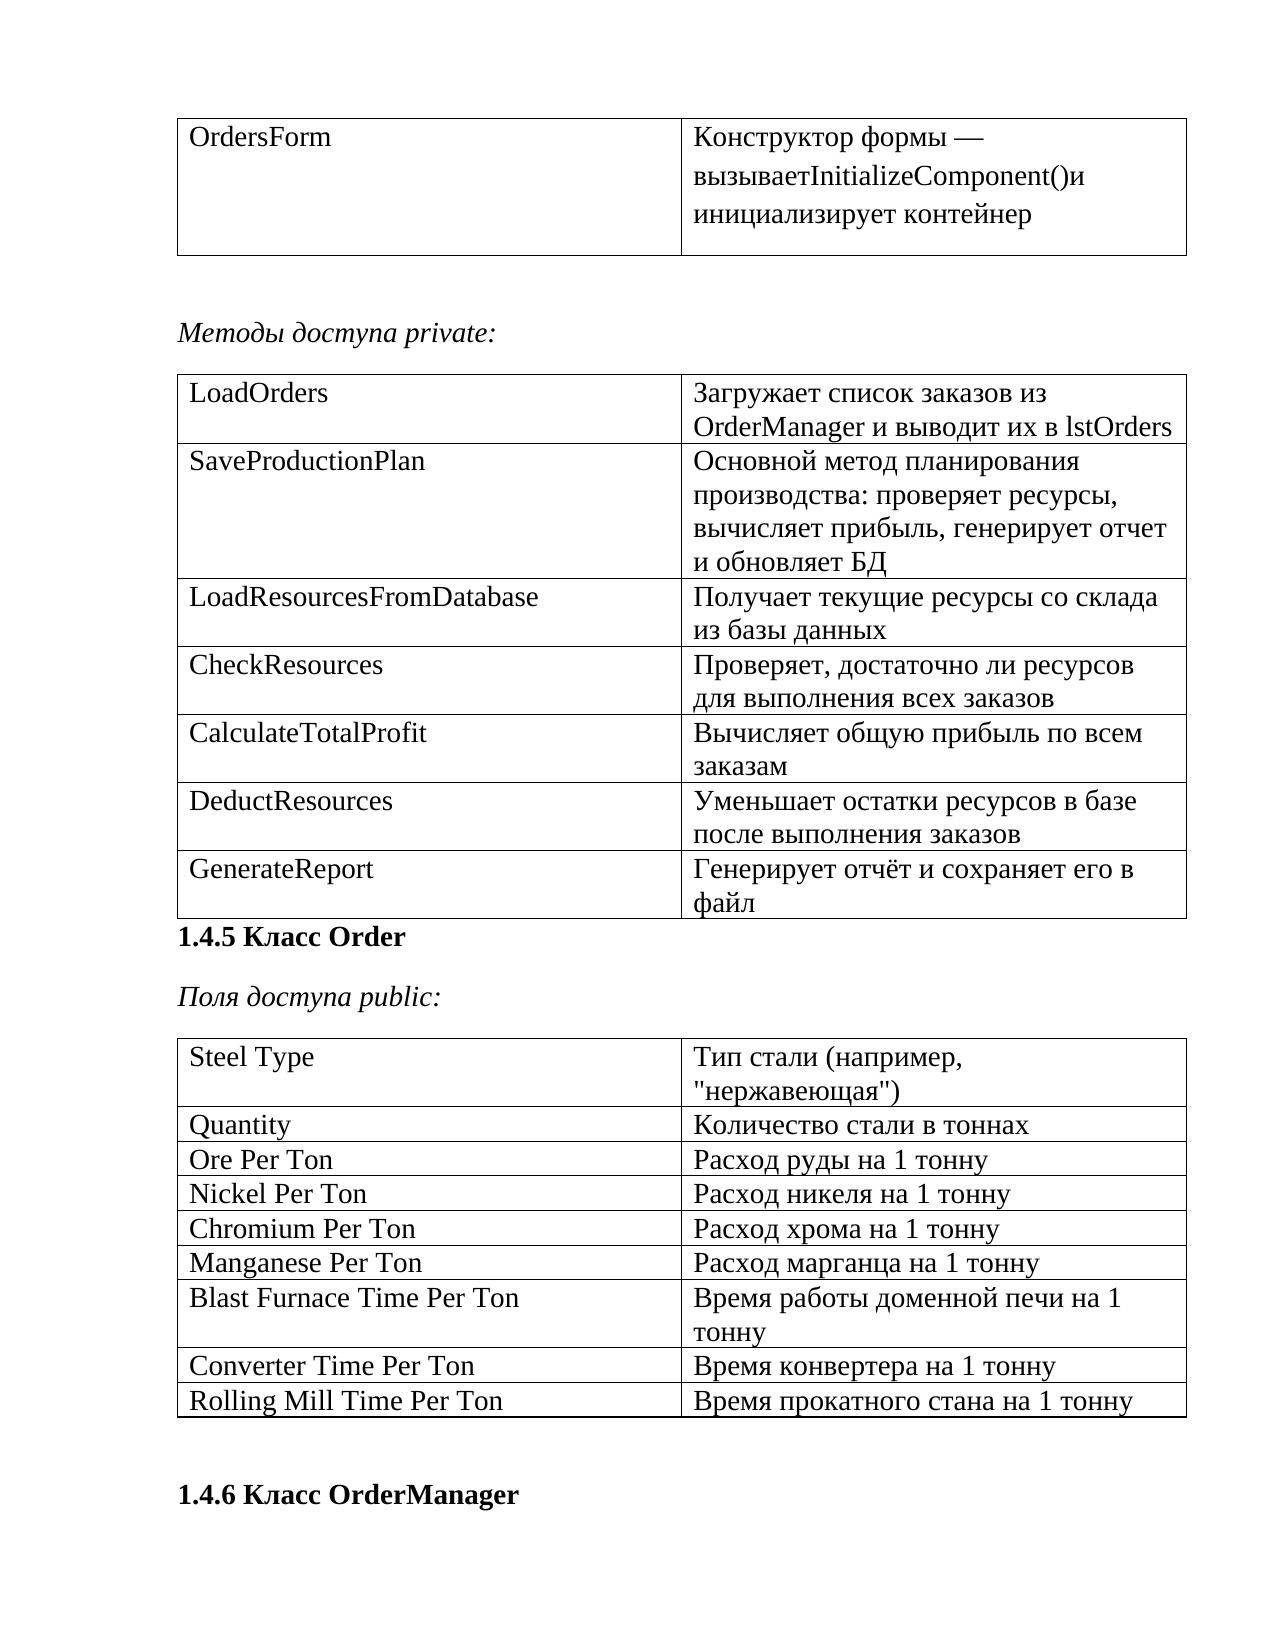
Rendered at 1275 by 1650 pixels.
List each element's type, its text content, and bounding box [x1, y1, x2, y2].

table_cell Время прокатного стана на 1 тонну [682, 1383, 1186, 1416]
text 1.4.6 Класс OrderManager [177, 1477, 1186, 1510]
table_cell Rolling Mill Time Per Ton [178, 1383, 681, 1416]
text Поля доступа public: [177, 979, 1186, 1012]
table_cell Уменьшает остатки ресурсов в базе после выполнения заказов [682, 783, 1186, 850]
table_cell Расход хрома на 1 тонну [682, 1211, 1186, 1244]
table_cell Генерирует отчёт и сохраняет его в файл [682, 851, 1186, 918]
table_header Загружает список заказов из OrderManager и выводит их в lstOrders [682, 375, 1186, 442]
table_cell Время работы доменной печи на 1 тонну [682, 1280, 1186, 1347]
table_cell Chromium Per Ton [178, 1211, 681, 1244]
table_cell Blast Furnace Time Per Ton [178, 1280, 681, 1347]
table_cell GenerateReport [178, 851, 681, 918]
table_header Конструктор формы — вызываетInitializeComponent()и инициализирует контейнер [682, 119, 1186, 254]
table_cell Получает текущие ресурсы со склада из базы данных [682, 579, 1186, 646]
table_cell Converter Time Per Ton [178, 1348, 681, 1382]
table_header OrdersForm [178, 119, 681, 254]
table_cell Manganese Per Ton [178, 1246, 681, 1279]
table_cell Nickel Per Ton [178, 1176, 681, 1210]
table_cell CalculateTotalProfit [178, 715, 681, 782]
table_cell Проверяет, достаточно ли ресурсов для выполнения всех заказов [682, 647, 1186, 714]
table_cell LoadResourcesFromDatabase [178, 579, 681, 646]
table_cell Quantity [178, 1107, 681, 1141]
text Методы доступа private: [177, 315, 1186, 348]
table_header Тип стали (например, "нержавеющая") [682, 1039, 1186, 1106]
table_cell Количество стали в тоннах [682, 1107, 1186, 1141]
table_cell Основной метод планирования производства: проверяет ресурсы, вычисляет прибыль, генерирует отчет и обновляет БД [682, 444, 1186, 578]
table_cell Расход марганца на 1 тонну [682, 1246, 1186, 1279]
table_cell CheckResources [178, 647, 681, 714]
table_cell Расход руды на 1 тонну [682, 1142, 1186, 1175]
table_header LoadOrders [178, 375, 681, 442]
table_cell DeductResources [178, 783, 681, 850]
table_cell Вычисляет общую прибыль по всем заказам [682, 715, 1186, 782]
table_cell Расход никеля на 1 тонну [682, 1176, 1186, 1210]
table_cell Время конвертера на 1 тонну [682, 1348, 1186, 1382]
table_cell SaveProductionPlan [178, 444, 681, 578]
text 1.4.5 Класс Order [177, 919, 1186, 953]
table_cell Ore Per Ton [178, 1142, 681, 1175]
table_header Steel Type [178, 1039, 681, 1106]
